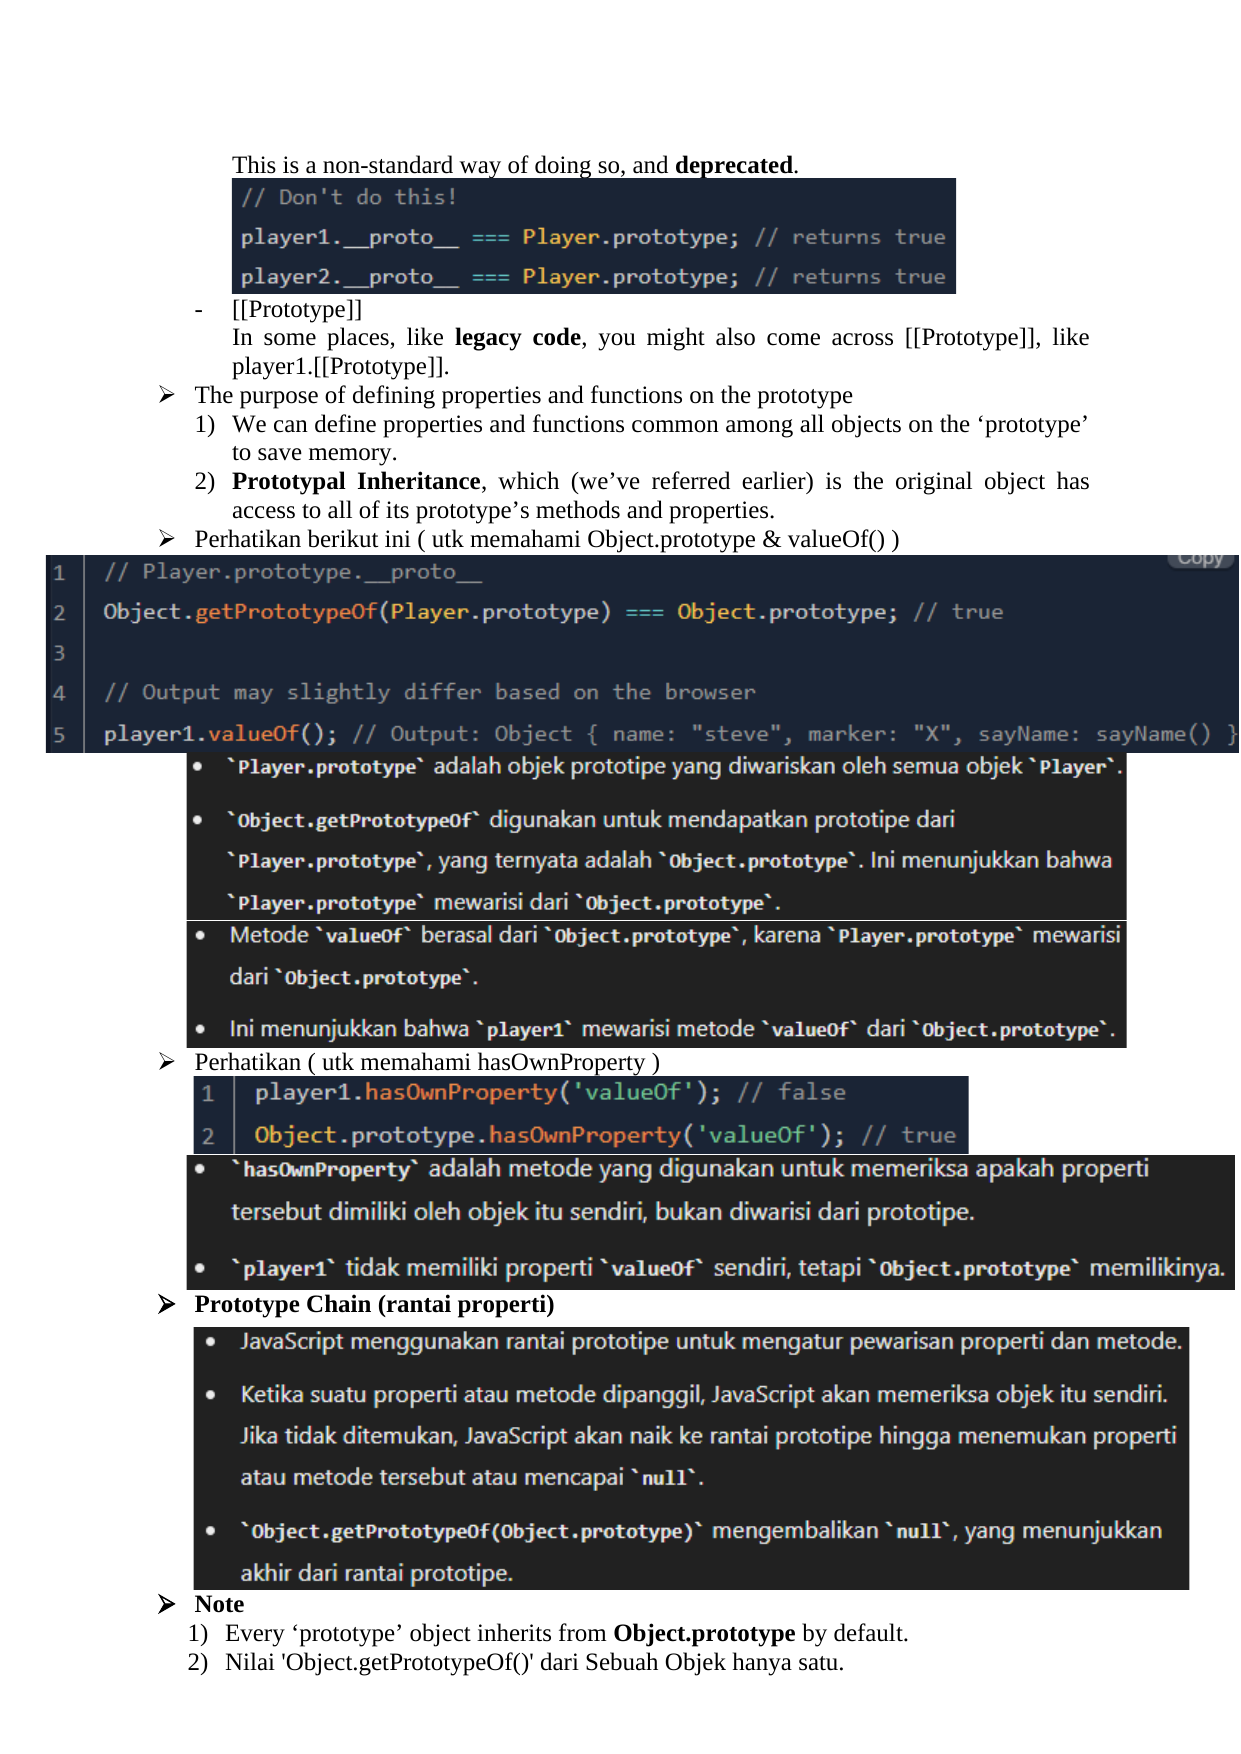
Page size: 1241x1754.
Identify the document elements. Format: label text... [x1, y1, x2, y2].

picture [186, 921, 1127, 1048]
list Perhatikan berikut ini ( utk memahami Object.prototype & valueOf() ) [157, 524, 1090, 552]
list The purpose of defining properties and functions on the prototype [157, 380, 1090, 409]
list In some places, like legacy code, you might also come across [[Prototype]], like player1.[[Prototype]]. [232, 322, 1090, 380]
list Every ‘prototype’ object inherits from Object.prototype by default. [187, 1618, 1090, 1647]
list This is a non-standard way of doing so, and deprecated. [232, 150, 1090, 179]
list Prototypal Inheritance, which (we’ve referred earlier) is the original object has access to all of its prototype’s methods and properties. [194, 466, 1090, 524]
list We can define properties and functions common among all objects on the ‘prototype’ to save memory. [194, 409, 1090, 466]
list Nilai 'Object.getPrototypeOf()' dari Sebuah Objek hanya satu. [187, 1647, 1090, 1676]
picture [186, 1155, 1235, 1290]
picture [231, 178, 957, 294]
picture [193, 1327, 1190, 1590]
picture [193, 1076, 969, 1154]
picture [45, 555, 1239, 920]
